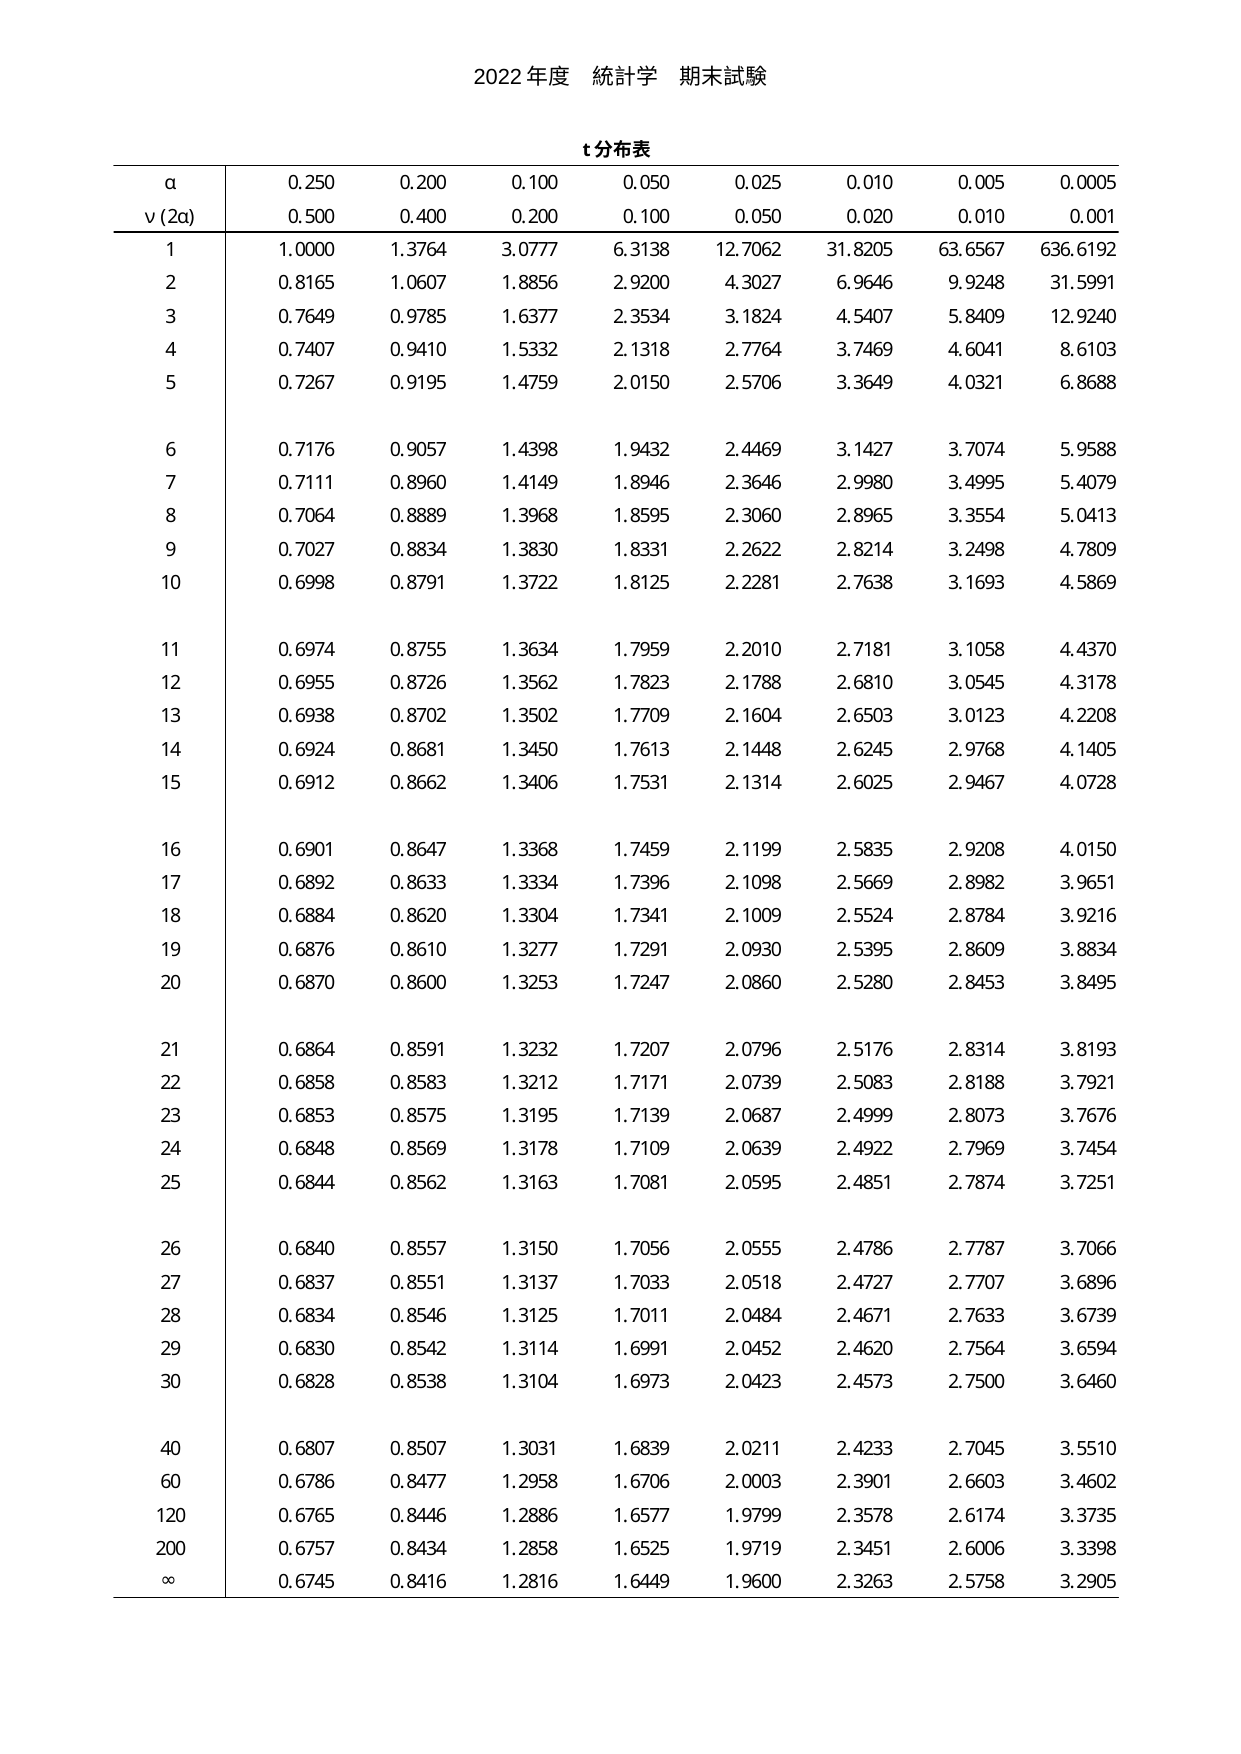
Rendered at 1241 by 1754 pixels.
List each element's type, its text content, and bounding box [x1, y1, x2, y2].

text t分布表 [89, 131, 1144, 165]
